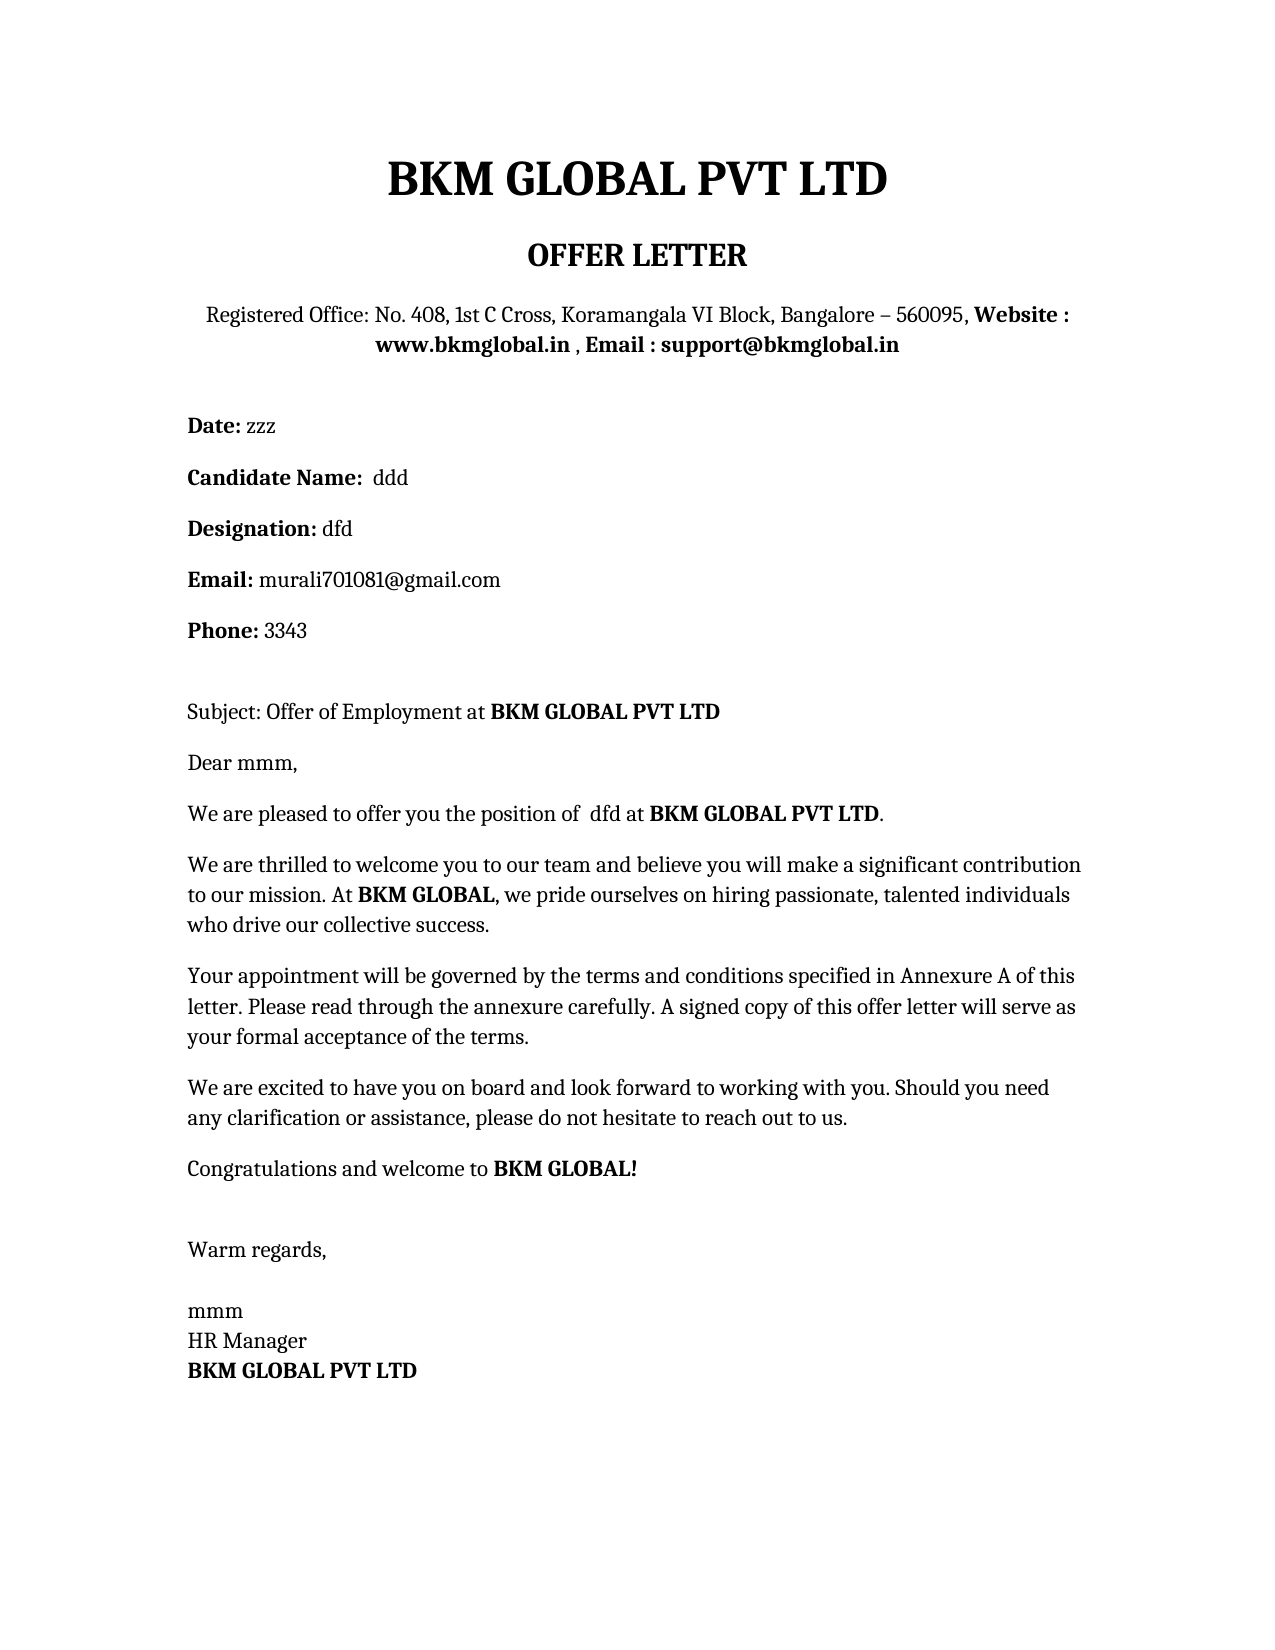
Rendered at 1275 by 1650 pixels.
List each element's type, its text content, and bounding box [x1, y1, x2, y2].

text Date: zzz [187, 383, 1087, 439]
text Congratulations and welcome to BKM GLOBAL! [187, 1156, 1087, 1182]
text We are excited to have you on board and look forward to working with you. Should you need any clarification or assistance, please do not hesitate to reach out to us. [187, 1075, 1087, 1131]
text BKM GLOBAL PVT LTD [187, 150, 1087, 207]
text Designation: dfd [187, 515, 1087, 542]
text We are thrilled to welcome you to our team and believe you will make a significant contribution to our mission. At BKM GLOBAL, we pride ourselves on hiring passionate, talented individuals who drive our collective success. [187, 852, 1087, 938]
text Phone: 3343 [187, 617, 1087, 644]
text Registered Office: No. 408, 1st C Cross, Koramangala VI Block, Bangalore – 560095, Website : www.bkmglobal.in , Email : support@bkmglobal.in [187, 302, 1087, 358]
text Subject: Offer of Employment at BKM GLOBAL PVT LTD [187, 668, 1087, 725]
text OFFER LETTER [187, 237, 1087, 275]
text We are pleased to offer you the position of dfd at BKM GLOBAL PVT LTD. [187, 801, 1087, 827]
text Email: murali701081@gmail.com [187, 566, 1087, 593]
text Your appointment will be governed by the terms and conditions specified in Annexure A of this letter. Please read through the annexure carefully. A signed copy of this offer letter will serve as your formal acceptance of the terms. [187, 963, 1087, 1050]
text Dear mmm, [187, 750, 1087, 776]
text Candidate Name: ddd [187, 464, 1087, 491]
text Warm regards, mmm HR Manager BKM GLOBAL PVT LTD [187, 1207, 1087, 1384]
